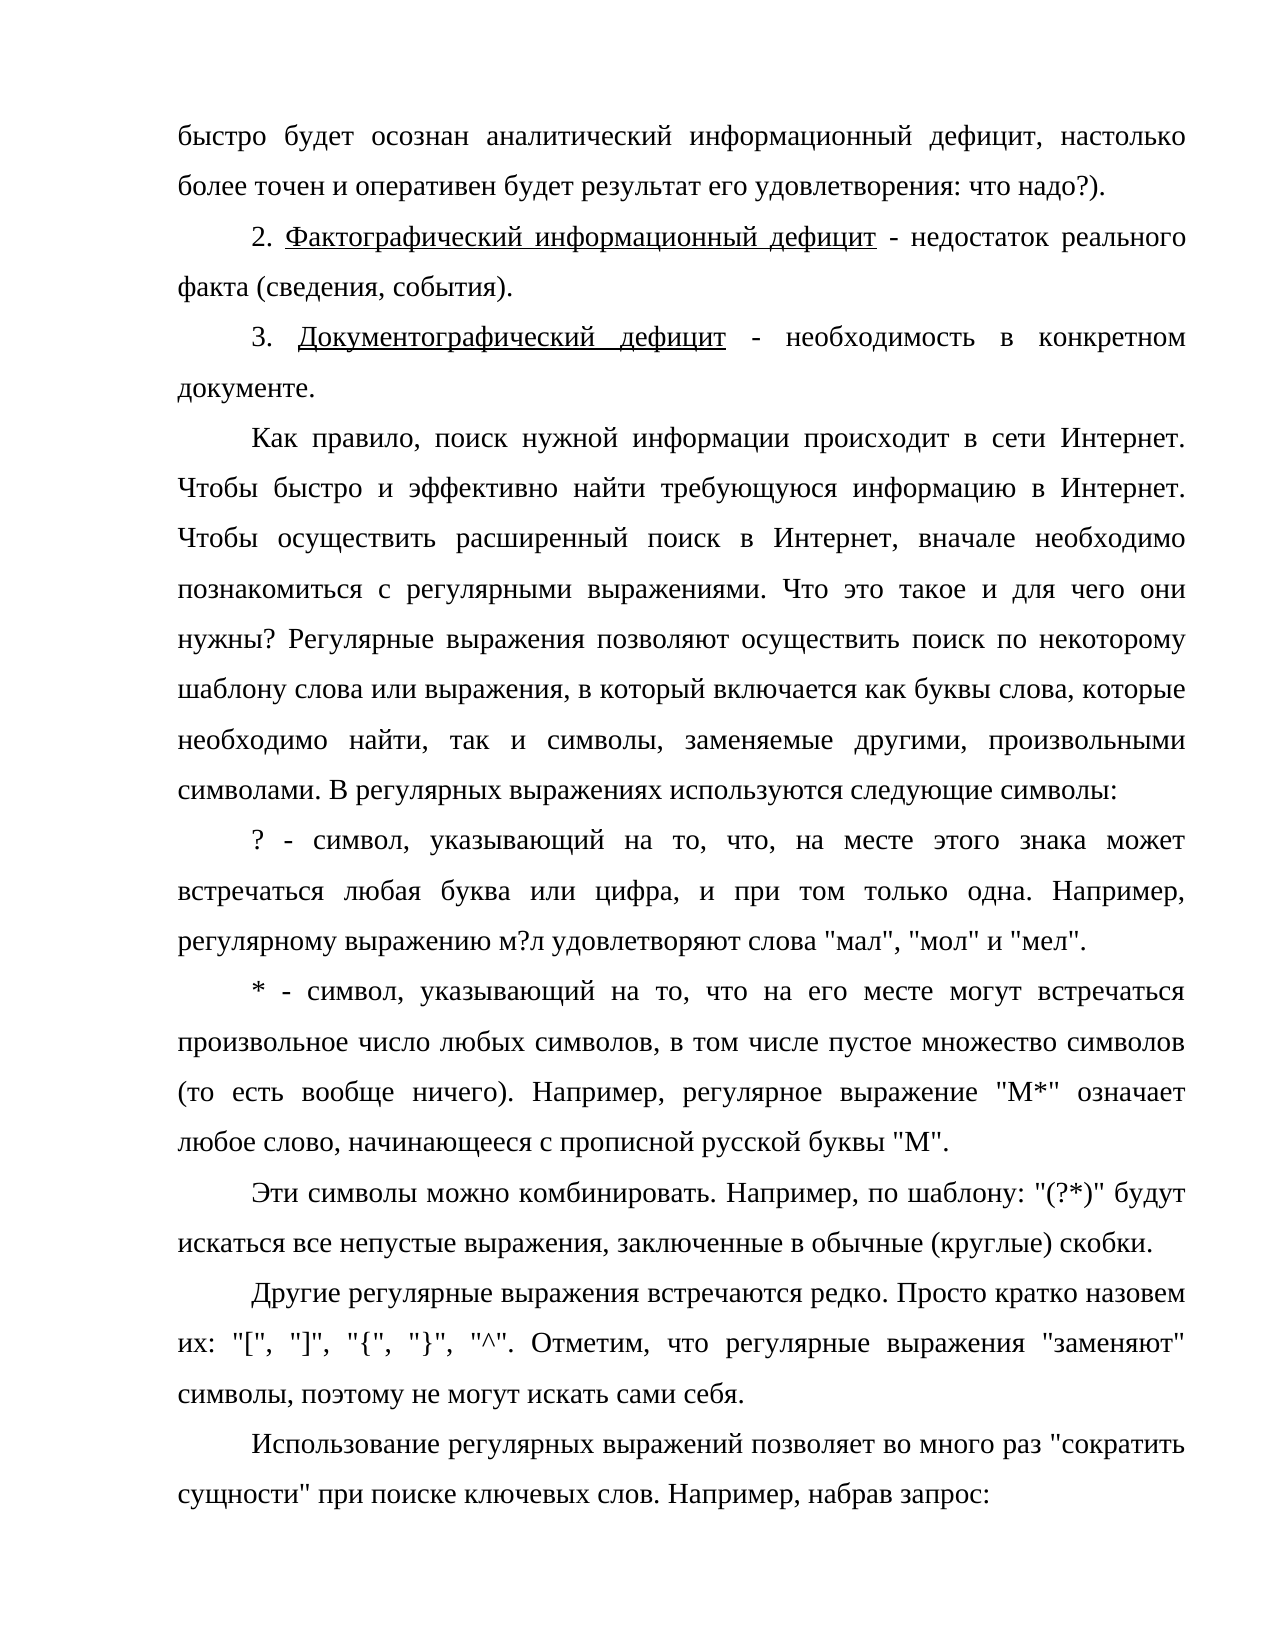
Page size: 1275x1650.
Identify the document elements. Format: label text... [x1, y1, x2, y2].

text 3. Документографический дефицит - необходимость в конкретном документе. [177, 319, 1186, 403]
text * - символ, указывающий на то, что на его месте могут встречаться произвольное число любых символов, в том числе пустое множество символов (то есть вообще ничего). Например, регулярное выражение "М*" означает любое слово, начинающееся с прописной русской буквы "М". [177, 973, 1186, 1158]
text ? - символ, указывающий на то, что, на месте этого знака может встречаться любая буква или цифра, и при том только одна. Например, регулярному выражению м?л удовлетворяют слова "мал", "мол" и "мел". [177, 822, 1186, 957]
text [177, 118, 1186, 202]
text Использование регулярных выражений позволяет во много раз "сократить сущности" при поиске ключевых слов. Например, набрав запрос: [177, 1426, 1186, 1510]
text Другие регулярные выражения встречаются редко. Просто кратко назовем их: "[", "]", "{", "}", "^". Отметим, что регулярные выражения "заменяют" символы, поэтому не могут искать сами себя. [177, 1275, 1186, 1409]
text 2. Фактографический информационный дефицит - недостаток реального факта (сведения, события). [177, 219, 1186, 303]
text Эти символы можно комбинировать. Например, по шаблону: "(?*)" будут искаться все непустые выражения, заключенные в обычные (круглые) скобки. [177, 1175, 1186, 1258]
text Как правило, поиск нужной информации происходит в сети Интернет. Чтобы быстро и эффективно найти требующуюся информацию в Интернет. Чтобы осуществить расширенный поиск в Интернет, вначале необходимо познакомиться с регулярными выражениями. Что это такое и для чего они нужны? Регулярные выражения позволяют осуществить поиск по некоторому шаблону слова или выражения, в который включается как буквы слова, которые необходимо найти, так и символы, заменяемые другими, произвольными символами. В регулярных выражениях используются следующие символы: [177, 420, 1186, 806]
